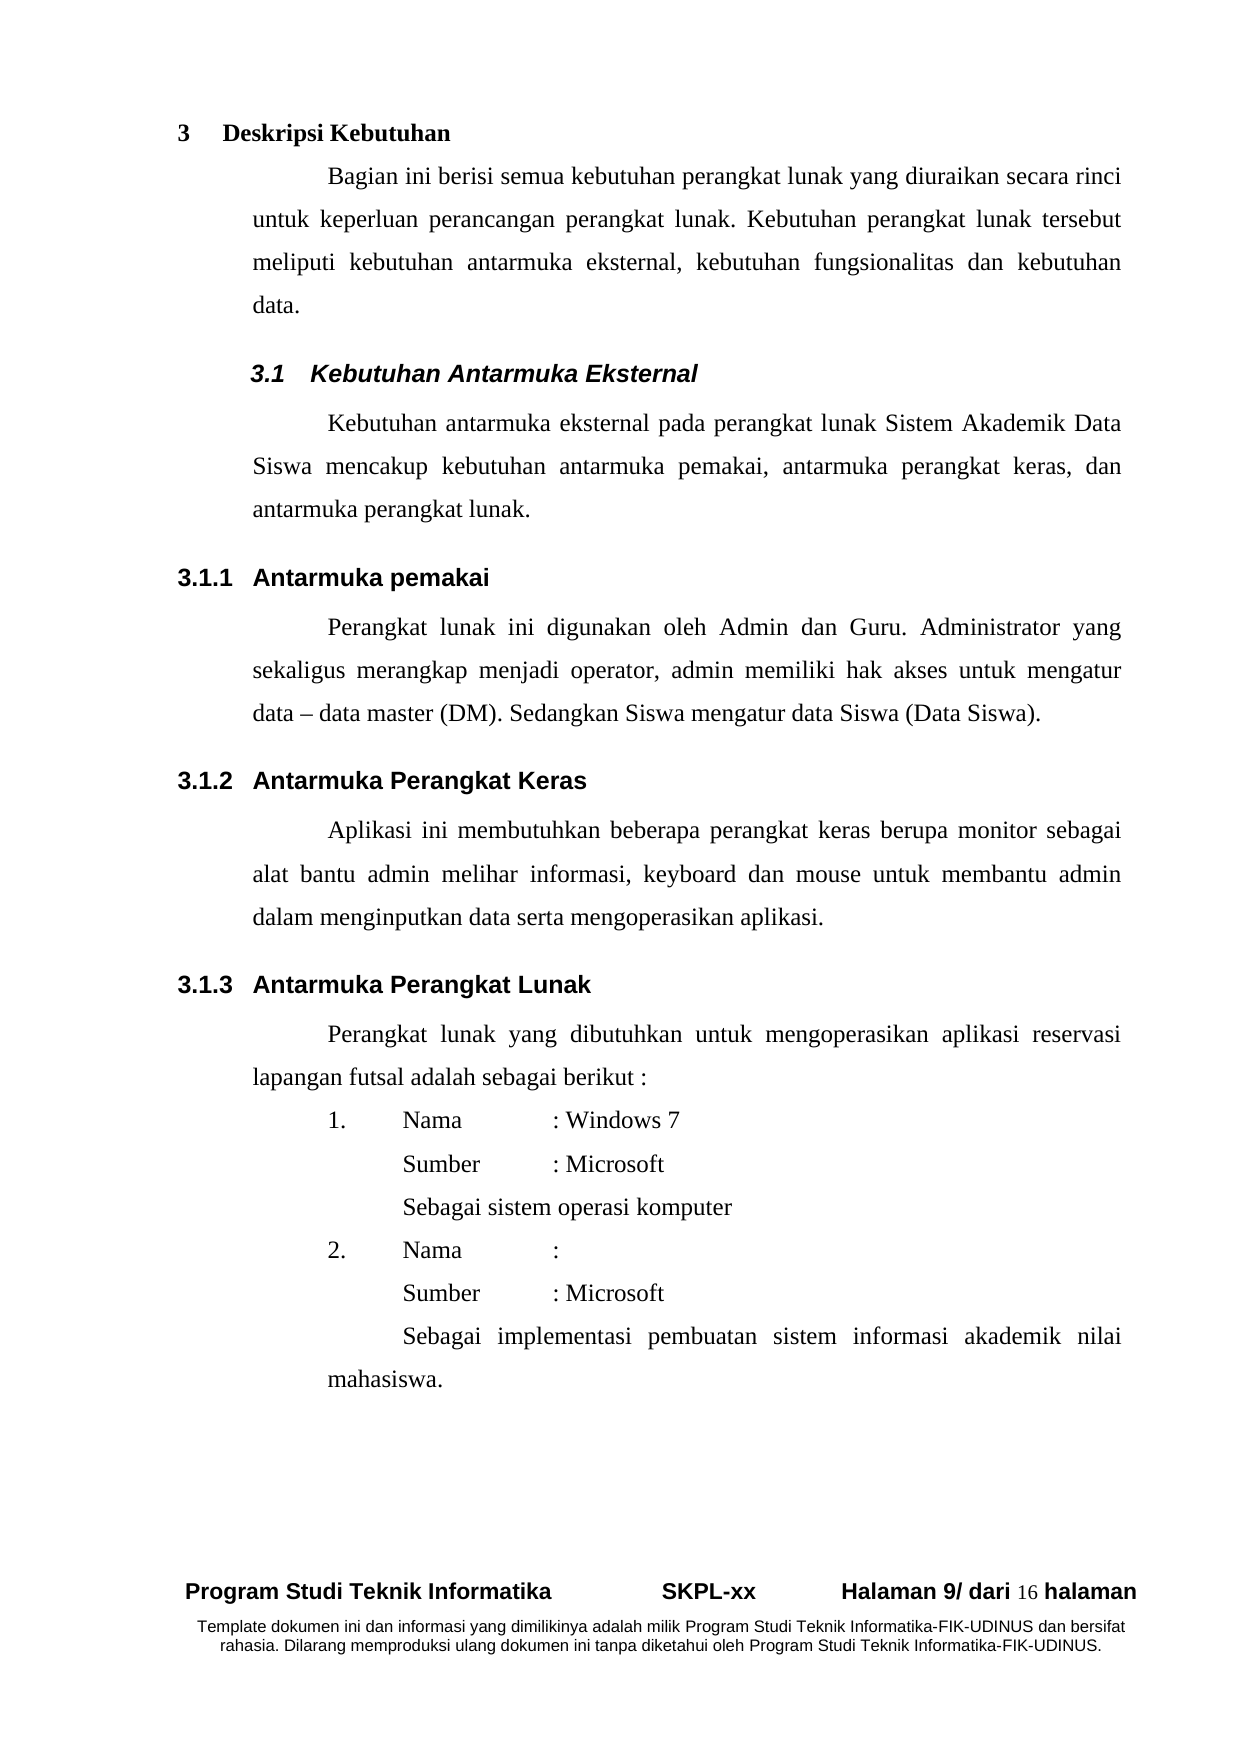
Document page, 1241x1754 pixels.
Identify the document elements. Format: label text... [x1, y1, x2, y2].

text Kebutuhan antarmuka eksternal pada perangkat lunak Sistem Akademik Data Siswa mencakup kebutuhan antarmuka pemakai, antarmuka perangkat keras, dan antarmuka perangkat lunak. [252, 408, 1122, 523]
text Sebagai implementasi pembuatan sistem informasi akademik nilai mahasiswa. [327, 1321, 1122, 1393]
subtitle Antarmuka Perangkat Lunak [177, 970, 1122, 999]
text 1. Nama : Windows 7 [252, 1106, 1122, 1134]
subtitle Antarmuka pemakai [177, 562, 1122, 591]
text Bagian ini berisi semua kebutuhan perangkat lunak yang diuraikan secara rinci untuk keperluan perancangan perangkat lunak. Kebutuhan perangkat lunak tersebut meliputi kebutuhan antarmuka eksternal, kebutuhan fungsionalitas dan kebutuhan data. [252, 161, 1122, 319]
text Aplikasi ini membutuhkan beberapa perangkat keras berupa monitor sebagai alat bantu admin melihar informasi, keyboard dan mouse untuk membantu admin dalam menginputkan data serta mengoperasikan aplikasi. [252, 816, 1122, 931]
text Sumber : Microsoft [327, 1149, 1122, 1177]
subtitle Antarmuka Perangkat Keras [177, 766, 1122, 795]
subtitle Deskripsi Kebutuhan [177, 118, 1122, 147]
text Sebagai sistem operasi komputer [327, 1192, 1122, 1221]
text 2. Nama : [252, 1235, 1122, 1264]
subtitle Kebutuhan Antarmuka Eksternal [250, 359, 1122, 387]
text Perangkat lunak ini digunakan oleh Admin dan Guru. Administrator yang sekaligus merangkap menjadi operator, admin memiliki hak akses untuk mengatur data – data master (DM). Sedangkan Siswa mengatur data Siswa (Data Siswa). [252, 612, 1122, 727]
text Perangkat lunak yang dibutuhkan untuk mengoperasikan aplikasi reservasi lapangan futsal adalah sebagai berikut : [252, 1019, 1122, 1091]
text Sumber : Microsoft [327, 1278, 1122, 1307]
